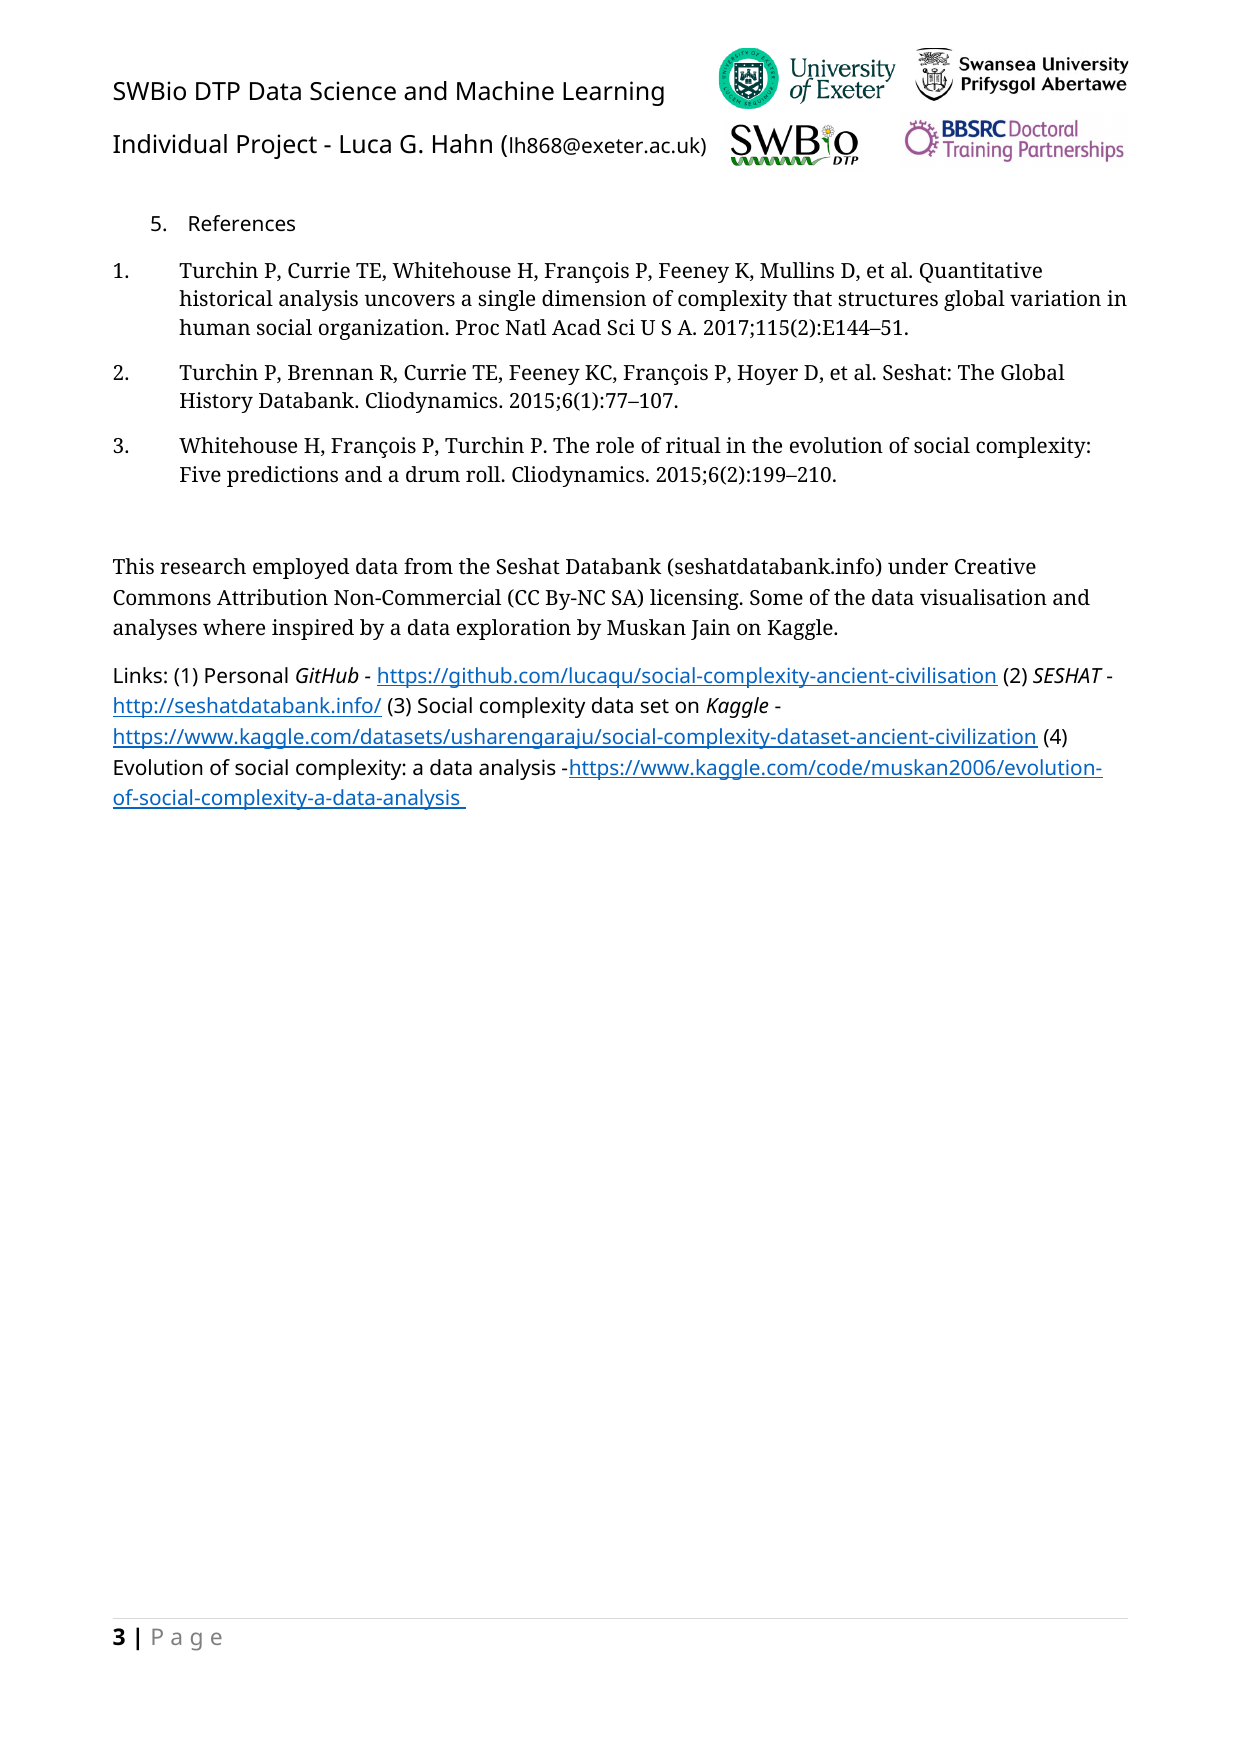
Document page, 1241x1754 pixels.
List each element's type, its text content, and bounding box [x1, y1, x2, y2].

text 2. Turchin P, Brennan R, Currie TE, Feeney KC, François P, Hoyer D, et al. Seshat: The Global History Databank. Cliodynamics. 2015;6(1):77–107. [112, 358, 1128, 415]
list References [150, 209, 1128, 237]
picture [915, 48, 1129, 101]
picture [725, 121, 862, 173]
text This research employed data from the Seshat Databank (seshatdatabank.info) under Creative Commons Attribution Non-Commercial (CC By-NC SA) licensing. Some of the data visualisation and analyses where inspired by a data exploration by Muskan Jain on Kaggle. [112, 552, 1128, 642]
text 1. Turchin P, Currie TE, Whitehouse H, François P, Feeney K, Mullins D, et al. Quantitative historical analysis uncovers a single dimension of complexity that structures global variation in human social organization. Proc Natl Acad Sci U S A. 2017;115(2):E144–51. [112, 256, 1128, 341]
picture [718, 48, 896, 109]
text Links: (1) Personal GitHub - https://github.com/lucaqu/social-complexity-ancient-civilisation (2) SESHAT -http://seshatdatabank.info/ (3) Social complexity data set on Kaggle - https://www.kaggle.com/datasets/usharengaraju/social-complexity-dataset-ancient-civilization (4) Evolution of social complexity: a data analysis -https://www.kaggle.com/code/muskan2006/evolution-of-social-complexity-a-data-analysis [112, 661, 1128, 812]
picture [900, 112, 1129, 169]
text 3. Whitehouse H, François P, Turchin P. The role of ritual in the evolution of social complexity: Five predictions and a drum roll. Cliodynamics. 2015;6(2):199–210. [112, 431, 1128, 488]
